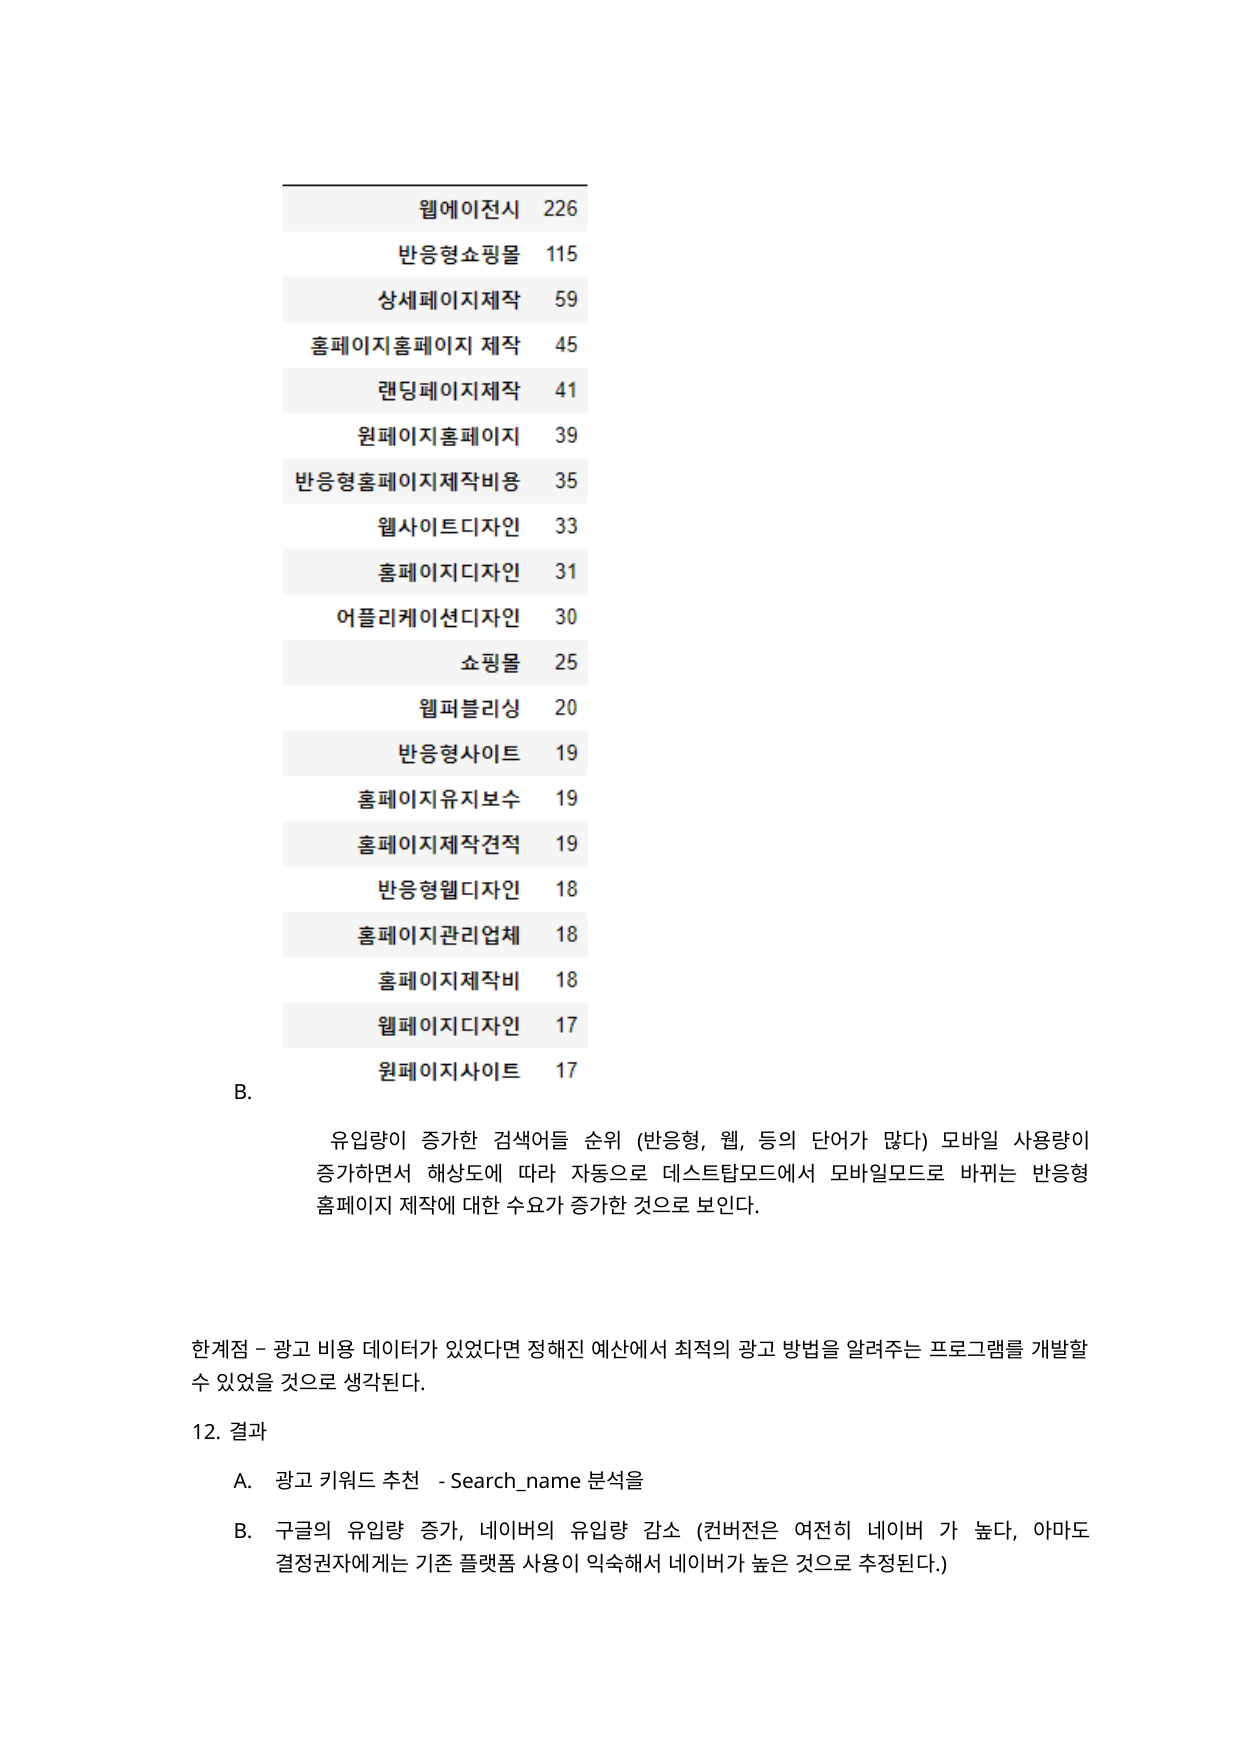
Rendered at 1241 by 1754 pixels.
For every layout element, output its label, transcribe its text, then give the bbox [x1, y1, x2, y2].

list 광고 키워드 추천 - Search_name 분석을 [233, 1465, 1090, 1495]
list 구글의 유입량 증가, 네이버의 유입량 감소 (컨버전은 여전히 네이버 가 높다, 아마도 결정권자에게는 기존 플랫폼 사용이 익숙해서 네이버가 높은 것으로 추정된다.) [233, 1514, 1090, 1577]
list 유입량이 증가한 검색어들 순위 (반응형, 웹, 등의 단어가 많다) 모바일 사용량이 증가하면서 해상도에 따라 자동으로 데스트탑모드에서 모바일모드로 바뀌는 반응형 홈페이지 제작에 대한 수요가 증가한 것으로 보인다. [317, 1124, 1090, 1220]
list 결과 [192, 1415, 1090, 1446]
text 한계점 – 광고 비용 데이터가 있었다면 정해진 예산에서 최적의 광고 방법을 알려주는 프로그램를 개발할 수 있었을 것으로 생각된다. [192, 1333, 1090, 1396]
picture [275, 177, 591, 1100]
